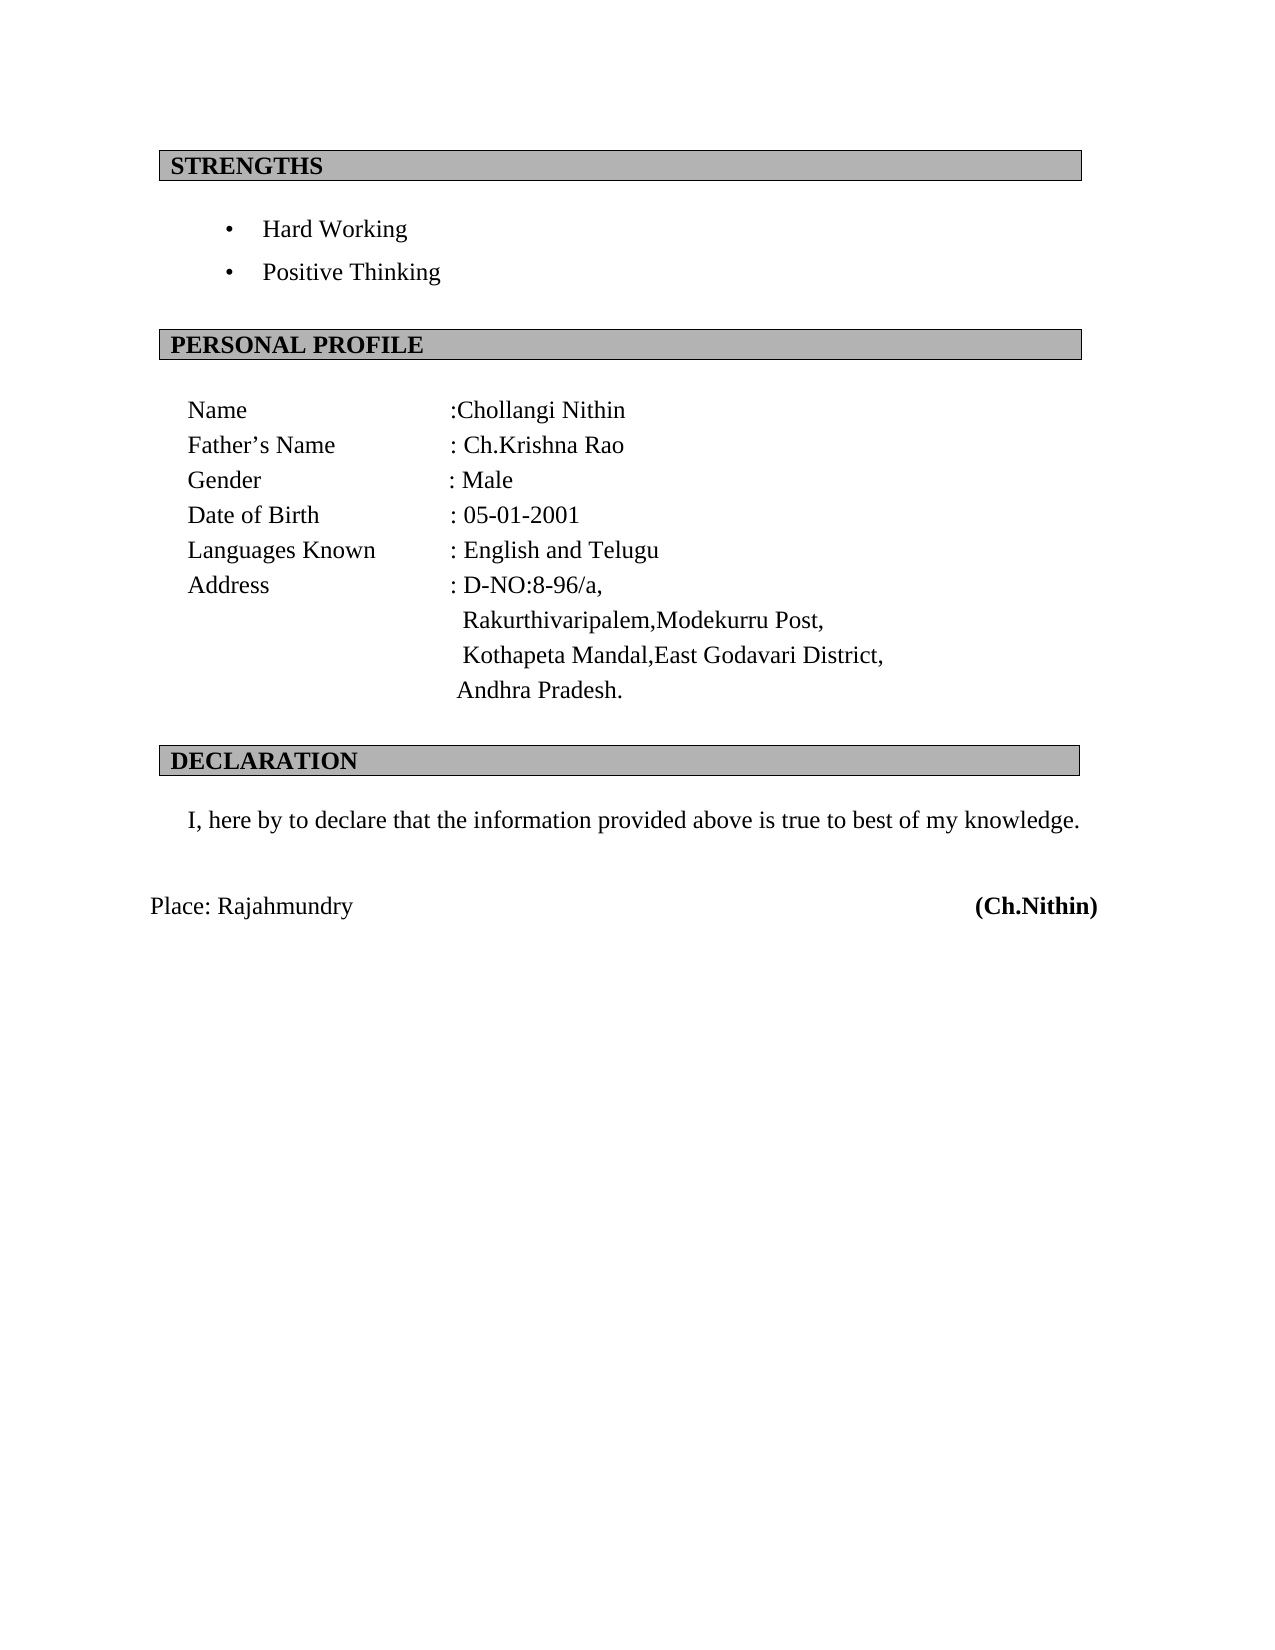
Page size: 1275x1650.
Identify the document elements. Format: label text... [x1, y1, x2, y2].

text Gender : Male [187, 465, 1125, 494]
table_header STRENGTHS [160, 151, 1081, 180]
table_header PERSONAL PROFILE [160, 330, 1081, 359]
table_header DECLARATION [160, 746, 1079, 775]
text Date of Birth : 05-01-2001 [187, 500, 1125, 529]
text I, here by to declare that the information provided above is true to best of my knowledge. [150, 805, 1125, 833]
text Address : D-NO:8-96/a, [187, 570, 1125, 599]
text Andhra Pradesh. [187, 675, 1125, 704]
list Hard Working [225, 214, 1125, 243]
text Rakurthivaripalem,Modekurru Post, [187, 605, 1125, 634]
text Place: Rajahmundry (Ch.Nithin) [150, 891, 1125, 920]
text Father’s Name : Ch.Krishna Rao [187, 430, 1125, 459]
text Name :Chollangi Nithin [187, 395, 1125, 424]
text Kothapeta Mandal,East Godavari District, [187, 640, 1125, 669]
list Positive Thinking [225, 257, 1125, 286]
text Languages Known : English and Telugu [187, 535, 1125, 564]
